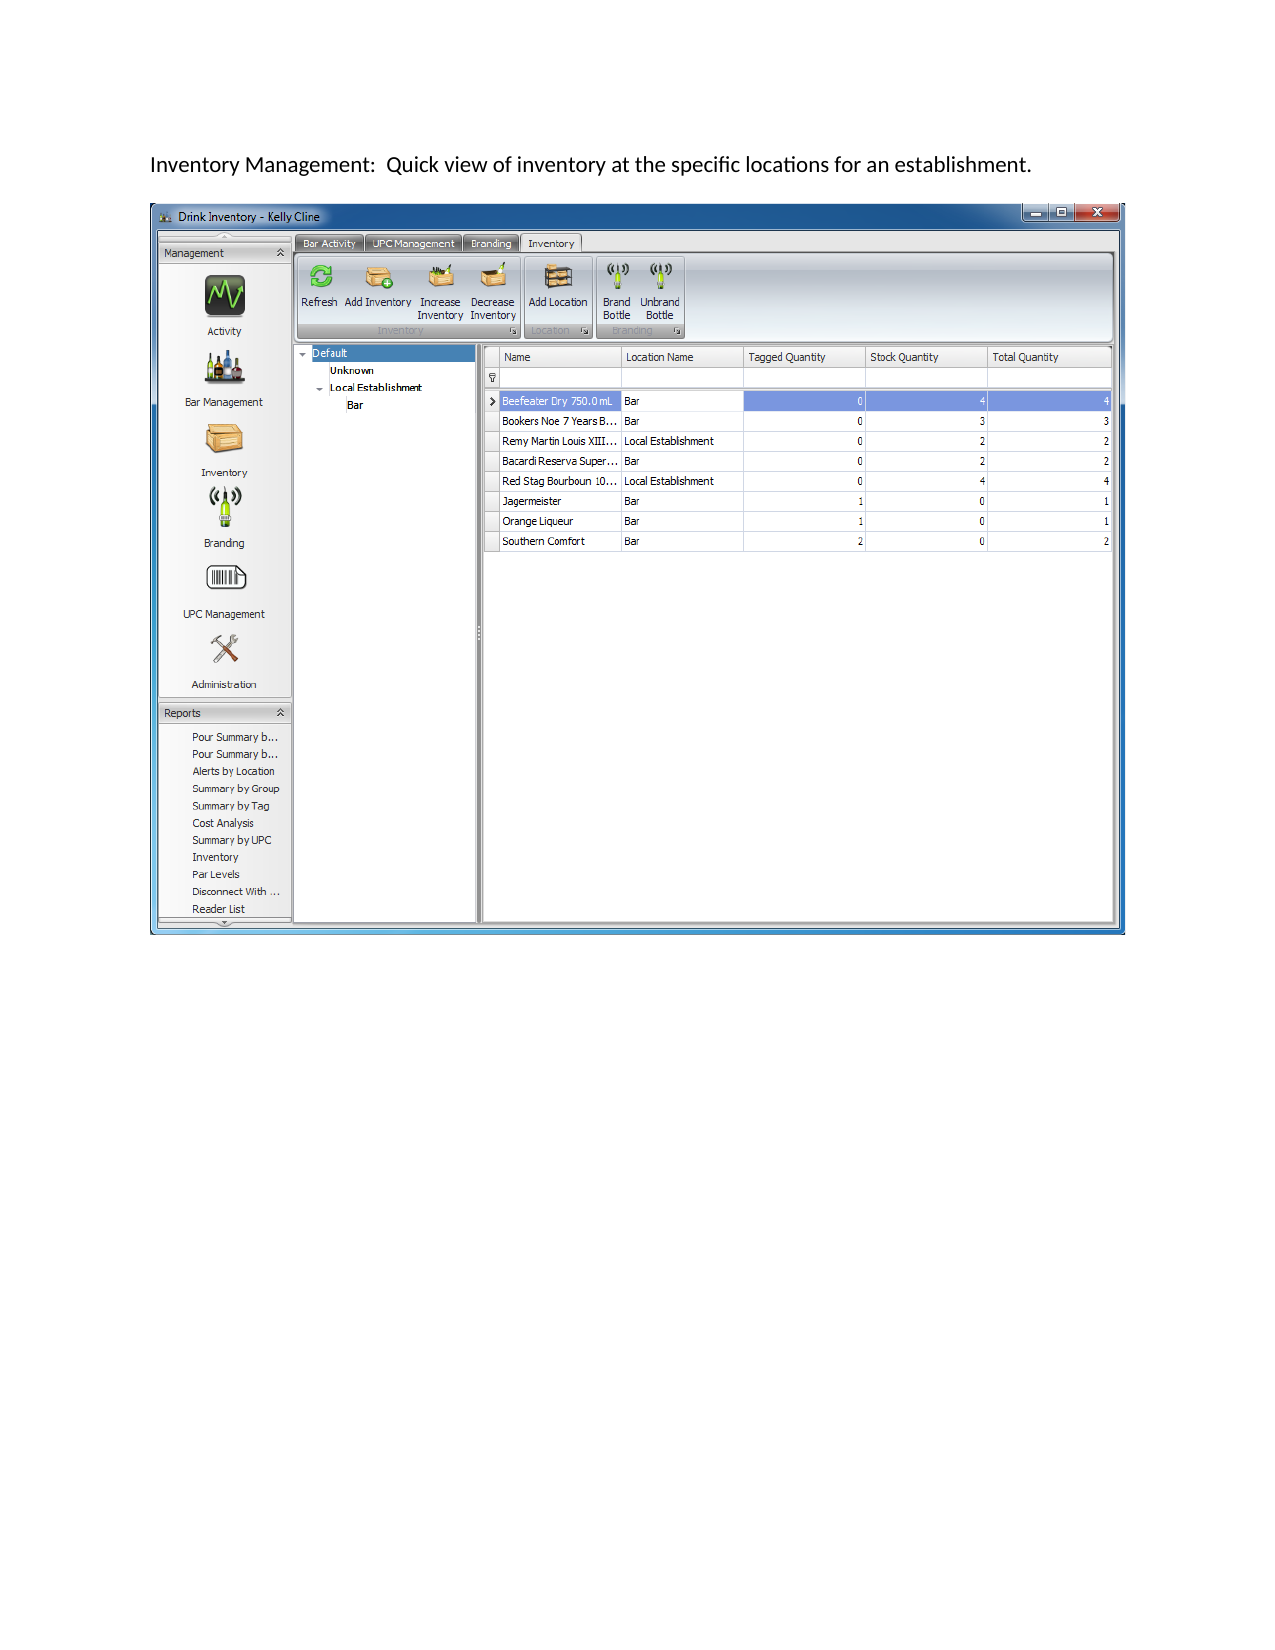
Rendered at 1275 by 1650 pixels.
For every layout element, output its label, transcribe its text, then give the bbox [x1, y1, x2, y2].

picture [150, 203, 1125, 935]
text Inventory Management: Quick view of inventory at the specific locations for an establishment. [150, 150, 1125, 178]
